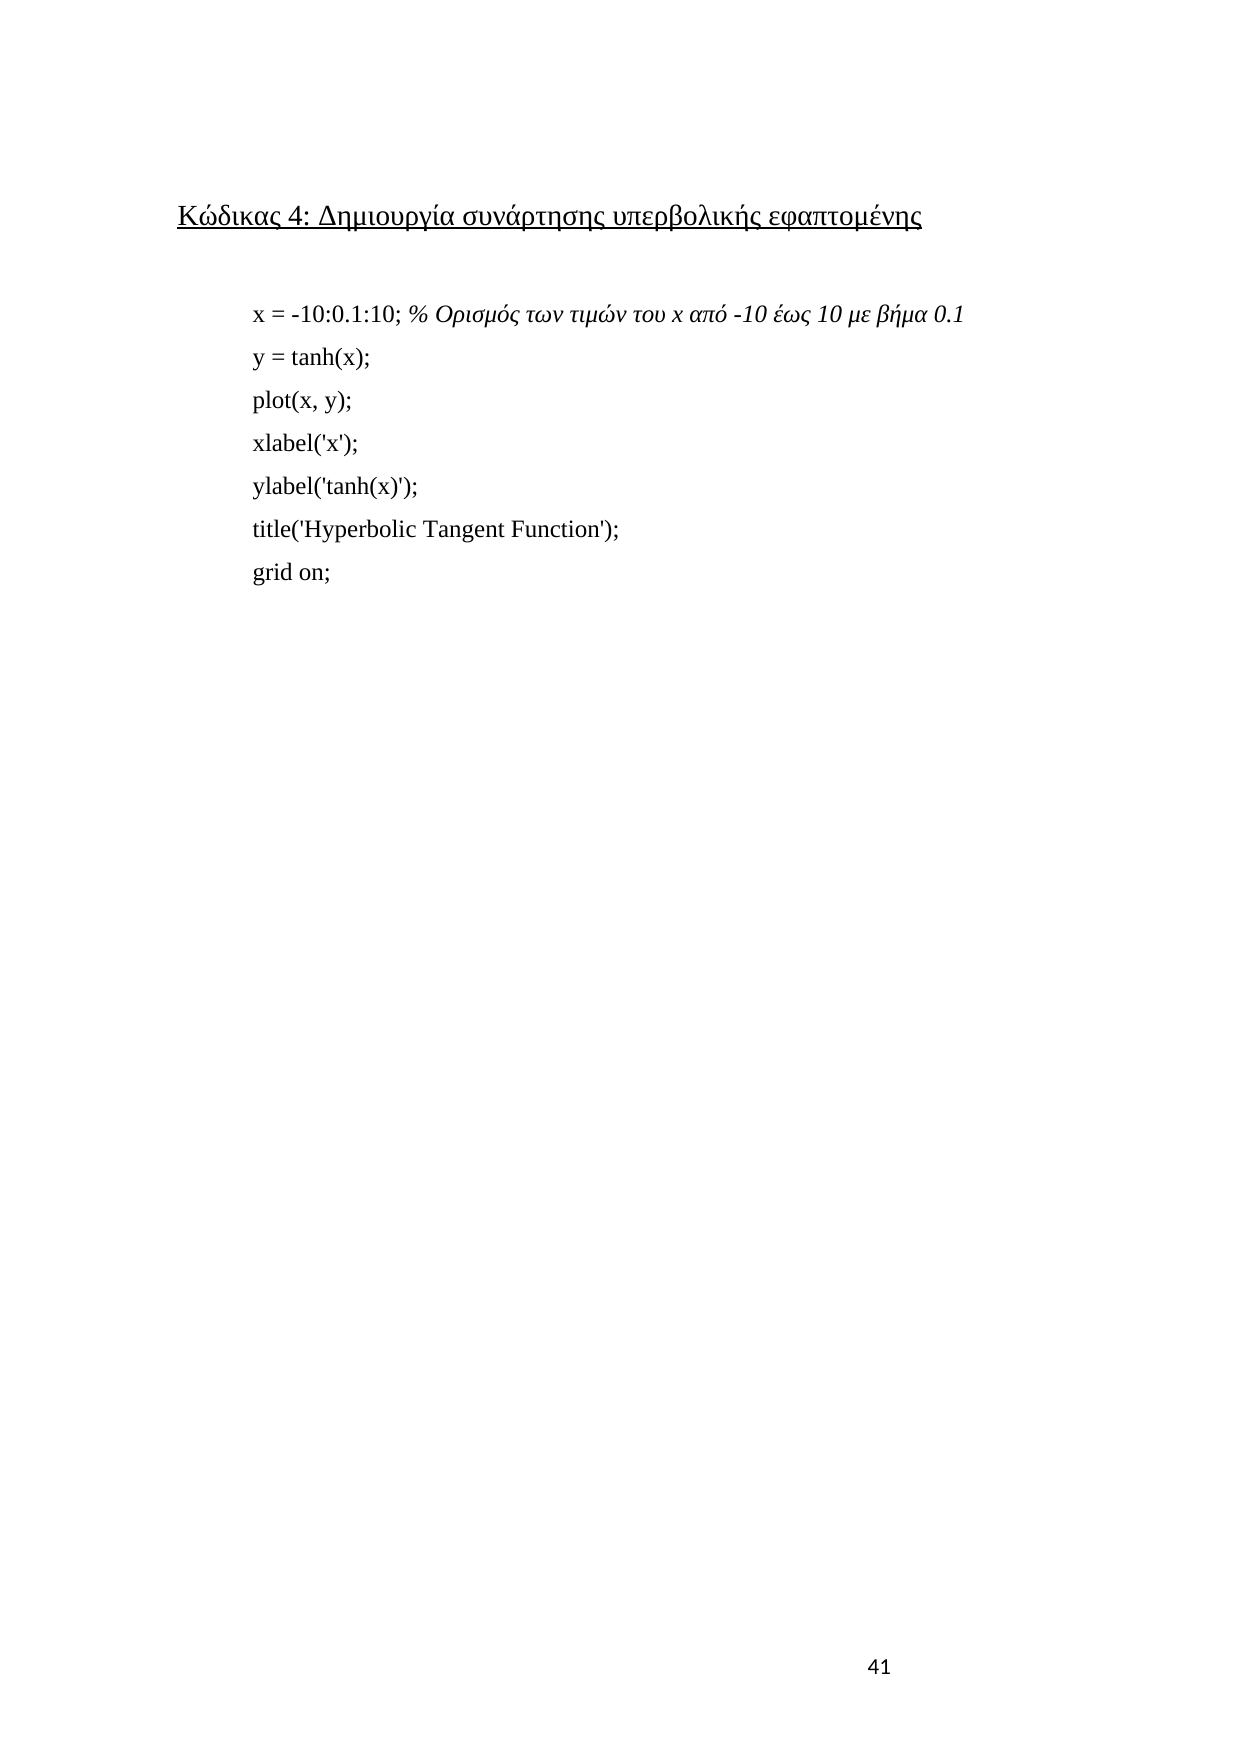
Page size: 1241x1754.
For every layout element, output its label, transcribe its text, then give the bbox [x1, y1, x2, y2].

text x = -10:0.1:10; % Ορισμός των τιμών του x από -10 έως 10 με βήμα 0.1 [177, 299, 1063, 327]
text title('Hyperbolic Tangent Function'); [177, 514, 1063, 543]
text y = tanh(x); [177, 342, 1063, 371]
text ylabel('tanh(x)'); [177, 471, 1063, 500]
text Κώδικας 4: Δημιουργία συνάρτησης υπερβολικής εφαπτομένης [177, 198, 1063, 232]
text plot(x, y); [177, 385, 1063, 414]
text xlabel('x'); [177, 428, 1063, 457]
text grid on; [177, 557, 1063, 586]
